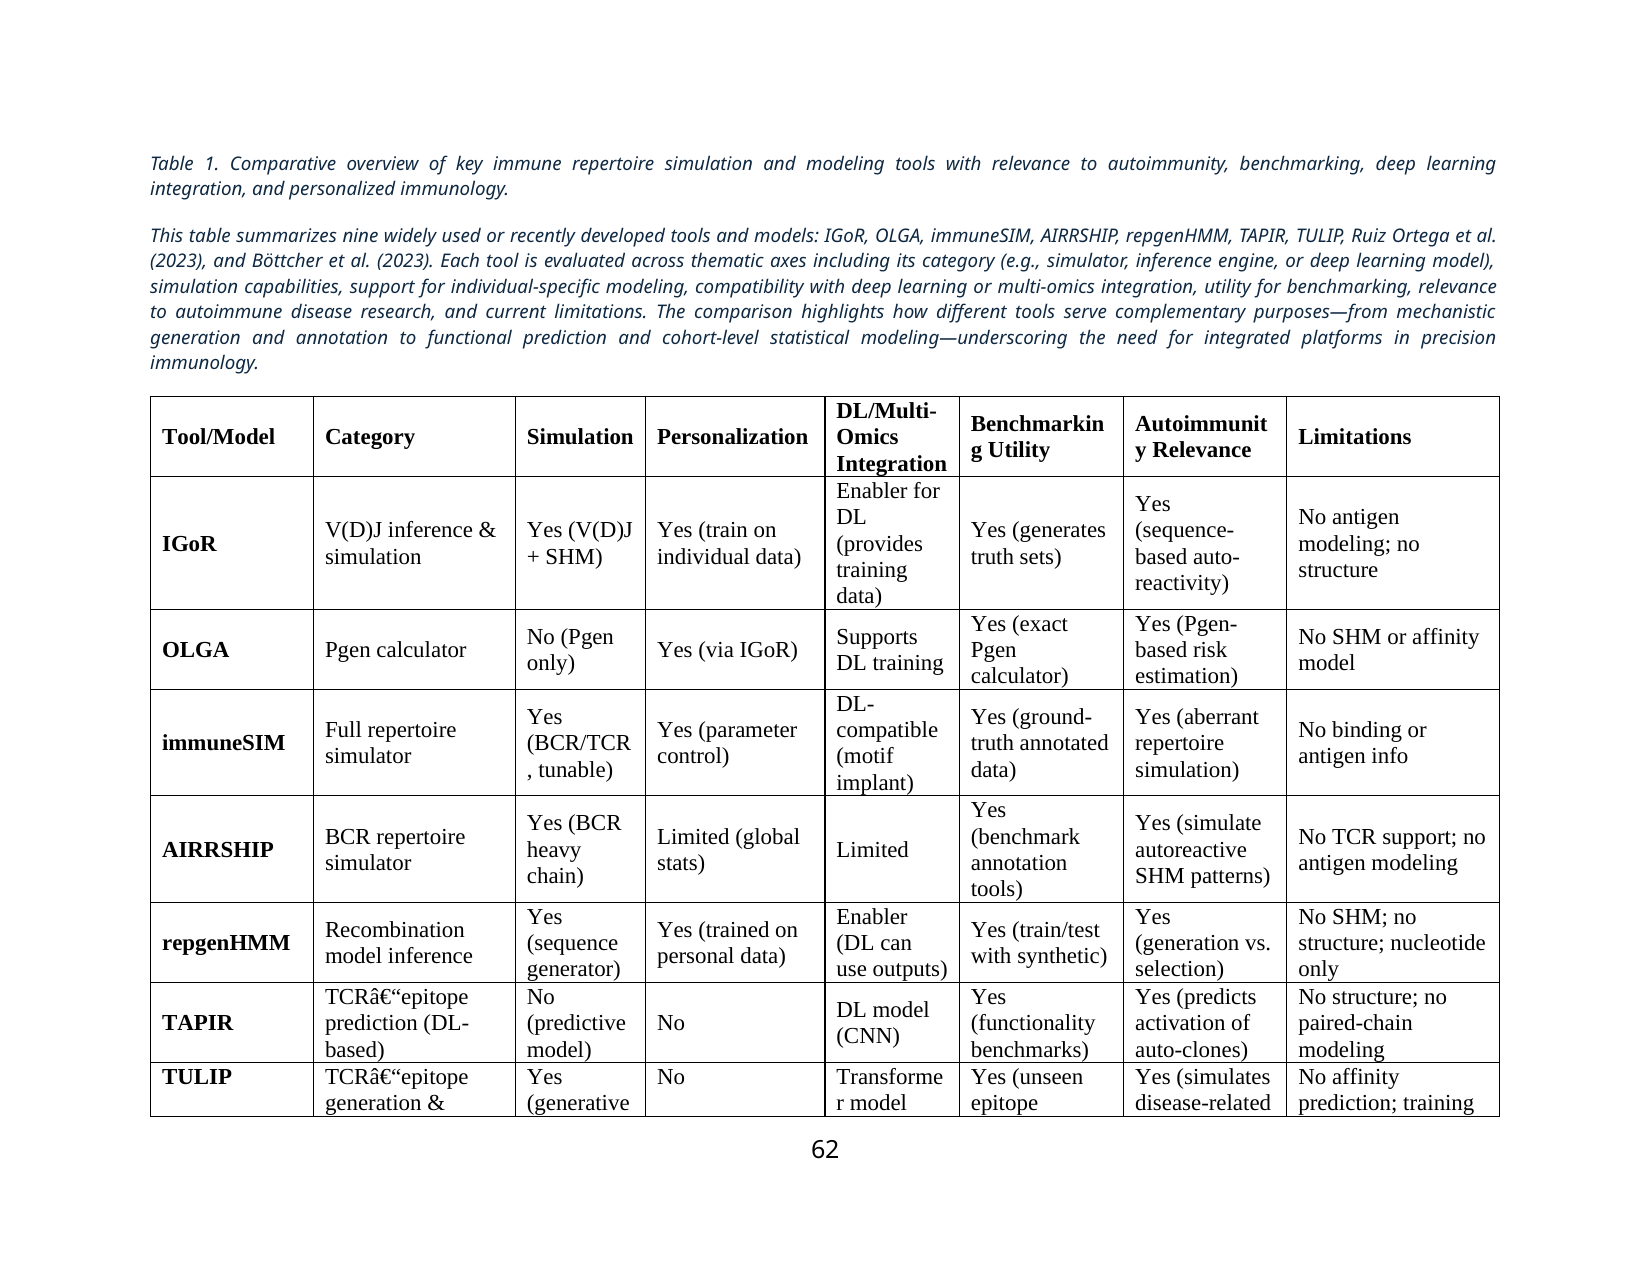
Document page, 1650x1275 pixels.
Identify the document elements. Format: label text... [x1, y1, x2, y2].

table_cell V(D)J inference & simulation [314, 477, 515, 609]
table_cell Yes (sequence-based auto-reactivity) [1124, 477, 1286, 609]
table_cell Yes (BCR heavy chain) [516, 796, 645, 902]
table_header Simulation [516, 397, 645, 476]
table_cell No [646, 983, 824, 1062]
table_cell Recombination model inference [314, 903, 515, 982]
table_cell DL-compatible (motif implant) [826, 690, 959, 795]
table_cell No SHM; no structure; nucleotide only [1287, 903, 1499, 982]
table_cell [1124, 1063, 1286, 1116]
table_header Category [314, 397, 515, 476]
table_cell No (Pgen only) [516, 610, 645, 689]
table_cell Supports DL training [826, 610, 959, 689]
table_cell Yes (train on individual data) [646, 477, 824, 609]
table_cell Yes (Pgen-based risk estimation) [1124, 610, 1286, 689]
table_cell No SHM or affinity model [1287, 610, 1499, 689]
text This table summarizes nine widely used or recently developed tools and models: IGoR, OLGA, immuneSIM, AIRRSHIP, repgenHMM, TAPIR, TULIP, Ruiz Ortega et al. (2023), and Böttcher et al. (2023). Each tool is evaluated across thematic axes including its category (e.g., simulator, inference engine, or deep learning model), simulation capabilities, support for individual-specific modeling, compatibility with deep learning or multi-omics integration, utility for benchmarking, relevance to autoimmune disease research, and current limitations. The comparison highlights how different tools serve complementary purposes—from mechanistic generation and annotation to functional prediction and cohort-level statistical modeling—underscoring the need for integrated platforms in precision immunology. [150, 222, 1500, 375]
table_cell Enabler for DL (provides training data) [826, 477, 959, 609]
table_cell TULIP [151, 1063, 313, 1116]
table_cell IGoR [151, 477, 313, 609]
table_header Personalization [646, 397, 824, 476]
table_cell repgenHMM [151, 903, 313, 982]
table_cell Pgen calculator [314, 610, 515, 689]
table_cell No (predictive model) [516, 983, 645, 1062]
table_header Tool/Model [151, 397, 313, 476]
table_cell Enabler (DL can use outputs) [826, 903, 959, 982]
table_cell Yes (BCR/TCR, tunable) [516, 690, 645, 795]
table_header DL/Multi-Omics Integration [826, 397, 959, 476]
table_cell TCRâ€“epitope prediction (DL-based) [314, 983, 515, 1062]
table_cell DL model (CNN) [826, 983, 959, 1062]
table_cell OLGA [151, 610, 313, 689]
table_cell BCR repertoire simulator [314, 796, 515, 902]
table_cell Yes (functionality benchmarks) [960, 983, 1123, 1062]
table_cell No antigen modeling; no structure [1287, 477, 1499, 609]
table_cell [314, 1063, 515, 1116]
table_cell No TCR support; no antigen modeling [1287, 796, 1499, 902]
table_cell Yes (simulate autoreactive SHM patterns) [1124, 796, 1286, 902]
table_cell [1287, 1063, 1499, 1116]
table_cell Limited (global stats) [646, 796, 824, 902]
table_cell Yes (via IGoR) [646, 610, 824, 689]
table_header Autoimmunity Relevance [1124, 397, 1286, 476]
table_cell Yes (exact Pgen calculator) [960, 610, 1123, 689]
table_cell Yes (ground-truth annotated data) [960, 690, 1123, 795]
table_cell No [646, 1063, 824, 1116]
table_cell Yes (aberrant repertoire simulation) [1124, 690, 1286, 795]
table_cell Yes (trained on personal data) [646, 903, 824, 982]
table_cell Yes (predicts activation of auto-clones) [1124, 983, 1286, 1062]
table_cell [960, 1063, 1123, 1116]
table_cell No binding or antigen info [1287, 690, 1499, 795]
table_header Benchmarking Utility [960, 397, 1123, 476]
table_cell Yes (sequence generator) [516, 903, 645, 982]
table_cell TAPIR [151, 983, 313, 1062]
text Table 1. Comparative overview of key immune repertoire simulation and modeling tools with relevance to autoimmunity, benchmarking, deep learning integration, and personalized immunology. [150, 150, 1500, 201]
table_cell Yes (benchmark annotation tools) [960, 796, 1123, 902]
table_cell Yes (generation vs. selection) [1124, 903, 1286, 982]
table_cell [516, 1063, 645, 1116]
table_cell No structure; no paired-chain modeling [1287, 983, 1499, 1062]
table_cell Yes (V(D)J + SHM) [516, 477, 645, 609]
table_cell immuneSIM [151, 690, 313, 795]
table_cell Limited [826, 796, 959, 902]
table_cell AIRRSHIP [151, 796, 313, 902]
table_cell Yes (train/test with synthetic) [960, 903, 1123, 982]
table_cell Full repertoire simulator [314, 690, 515, 795]
table_cell Transformer model [826, 1063, 959, 1116]
table_header Limitations [1287, 397, 1499, 476]
table_cell Yes (generates truth sets) [960, 477, 1123, 609]
table_cell Yes (parameter control) [646, 690, 824, 795]
